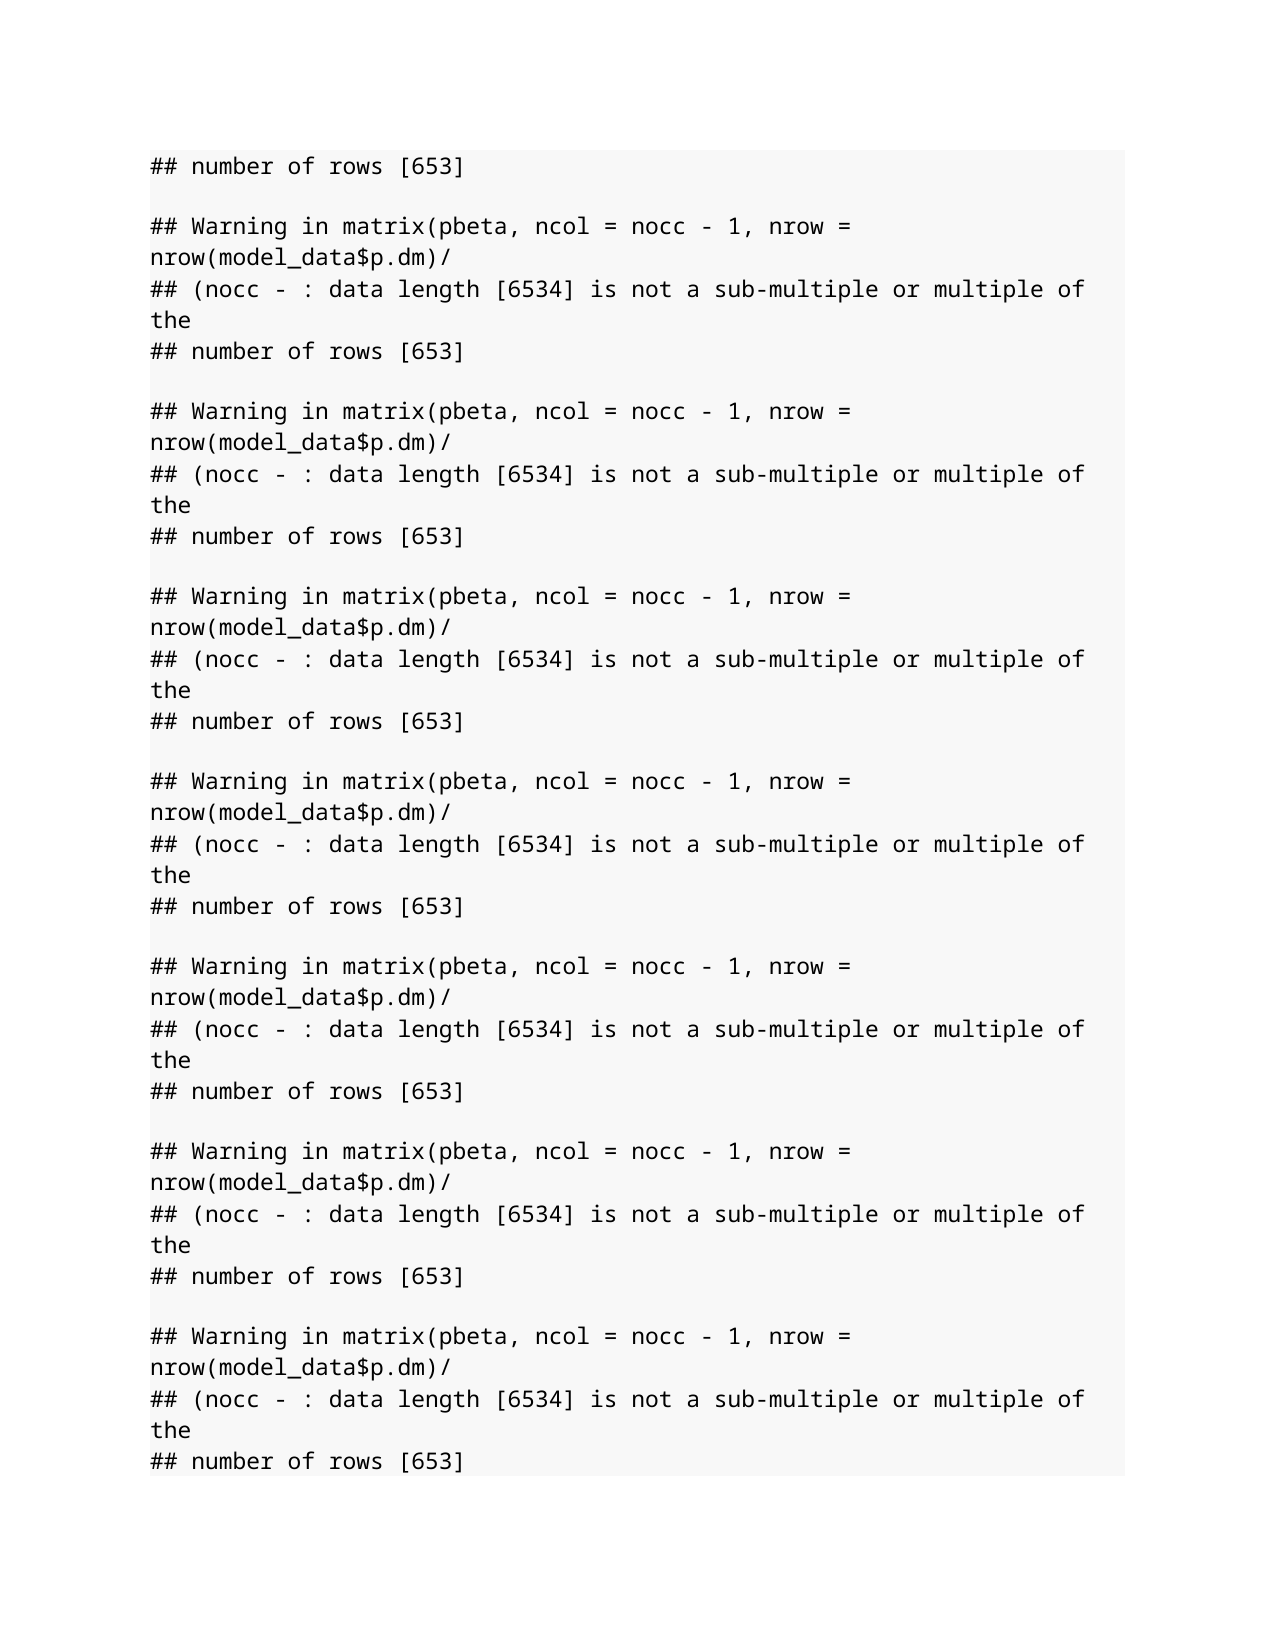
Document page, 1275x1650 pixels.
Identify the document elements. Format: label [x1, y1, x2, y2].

text [150, 150, 1125, 1476]
